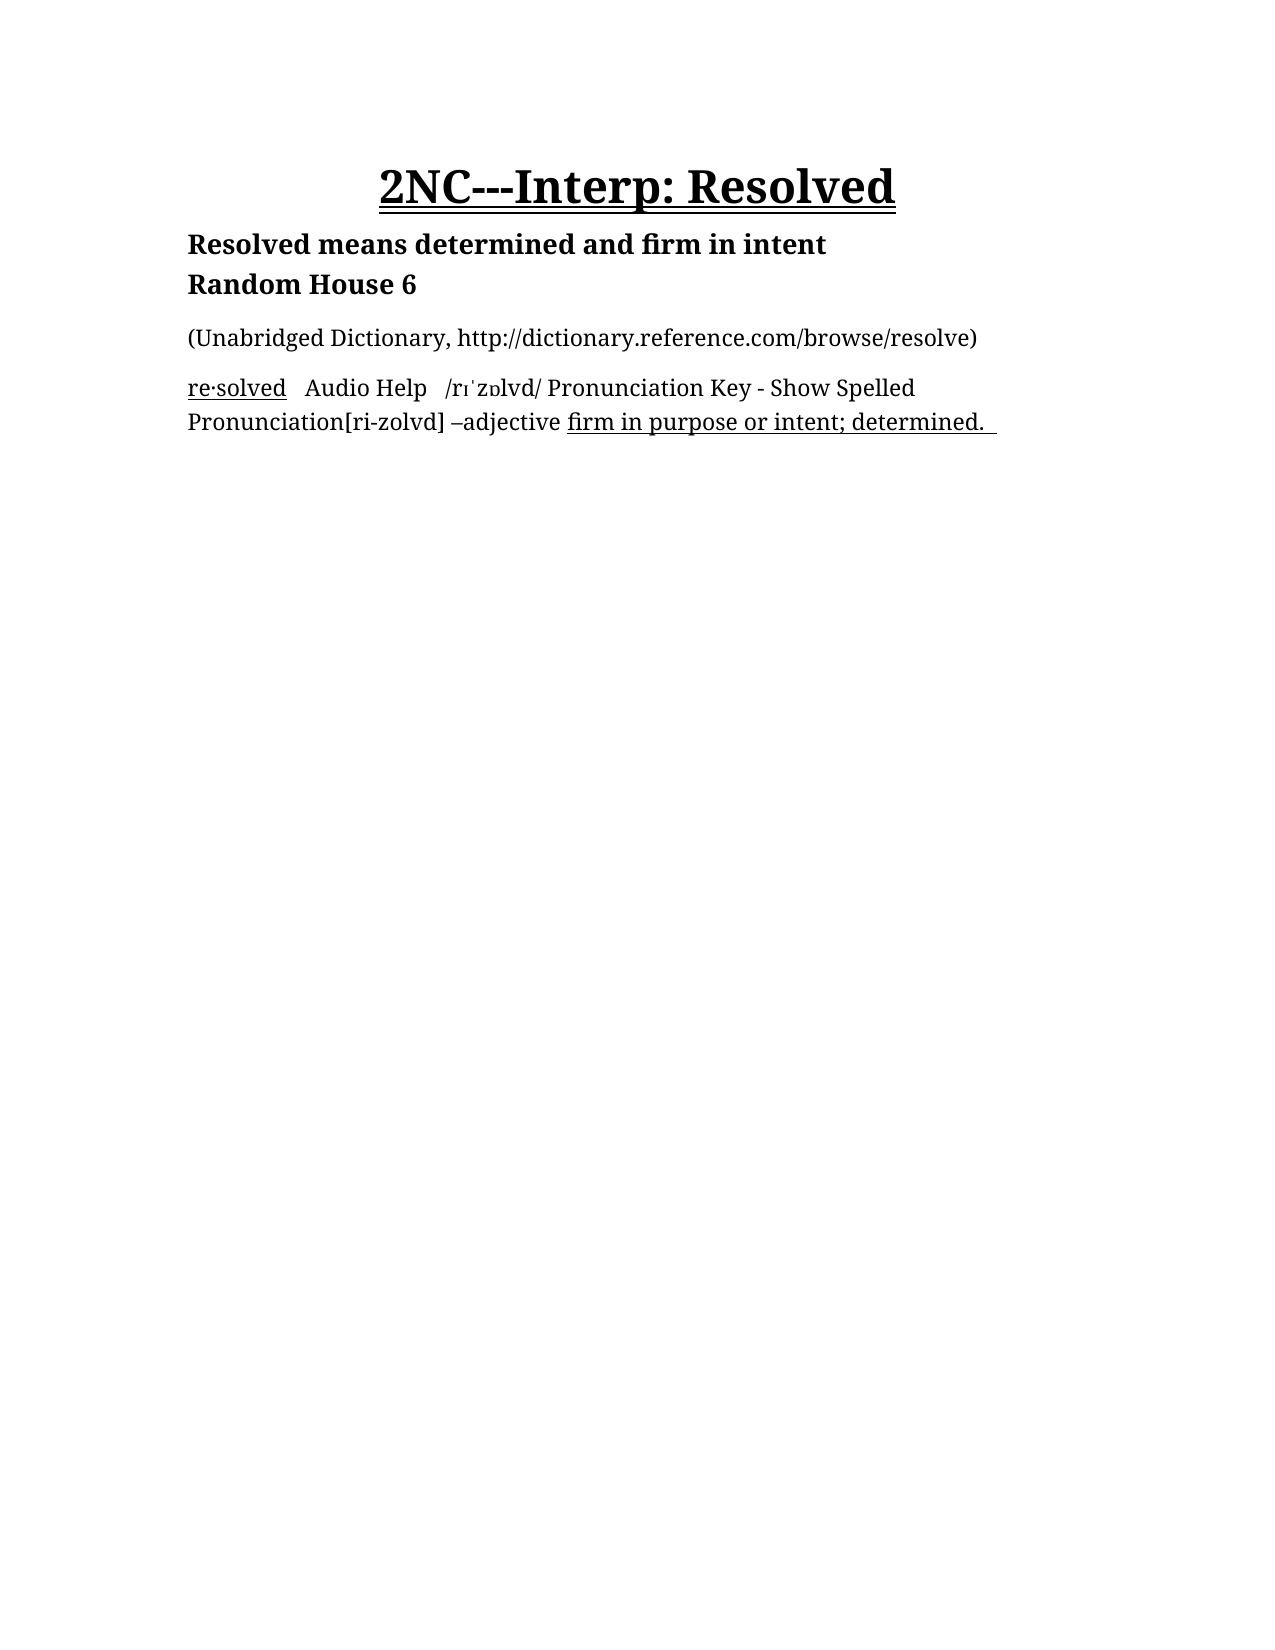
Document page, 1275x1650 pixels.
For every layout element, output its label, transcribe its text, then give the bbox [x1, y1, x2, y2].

subtitle 2NC---Interp: Resolved [187, 154, 1087, 217]
text (Unabridged Dictionary, http://dictionary.reference.com/browse/resolve) [187, 322, 1087, 353]
text re·solved Audio Help /rɪˈzɒlvd/ Pronunciation Key - Show Spelled Pronunciation[ri-zolvd] –adjective firm in purpose or intent; determined. [187, 372, 1087, 437]
subtitle Resolved means determined and firm in intent [187, 226, 1087, 262]
text Random House 6 [187, 265, 1087, 302]
